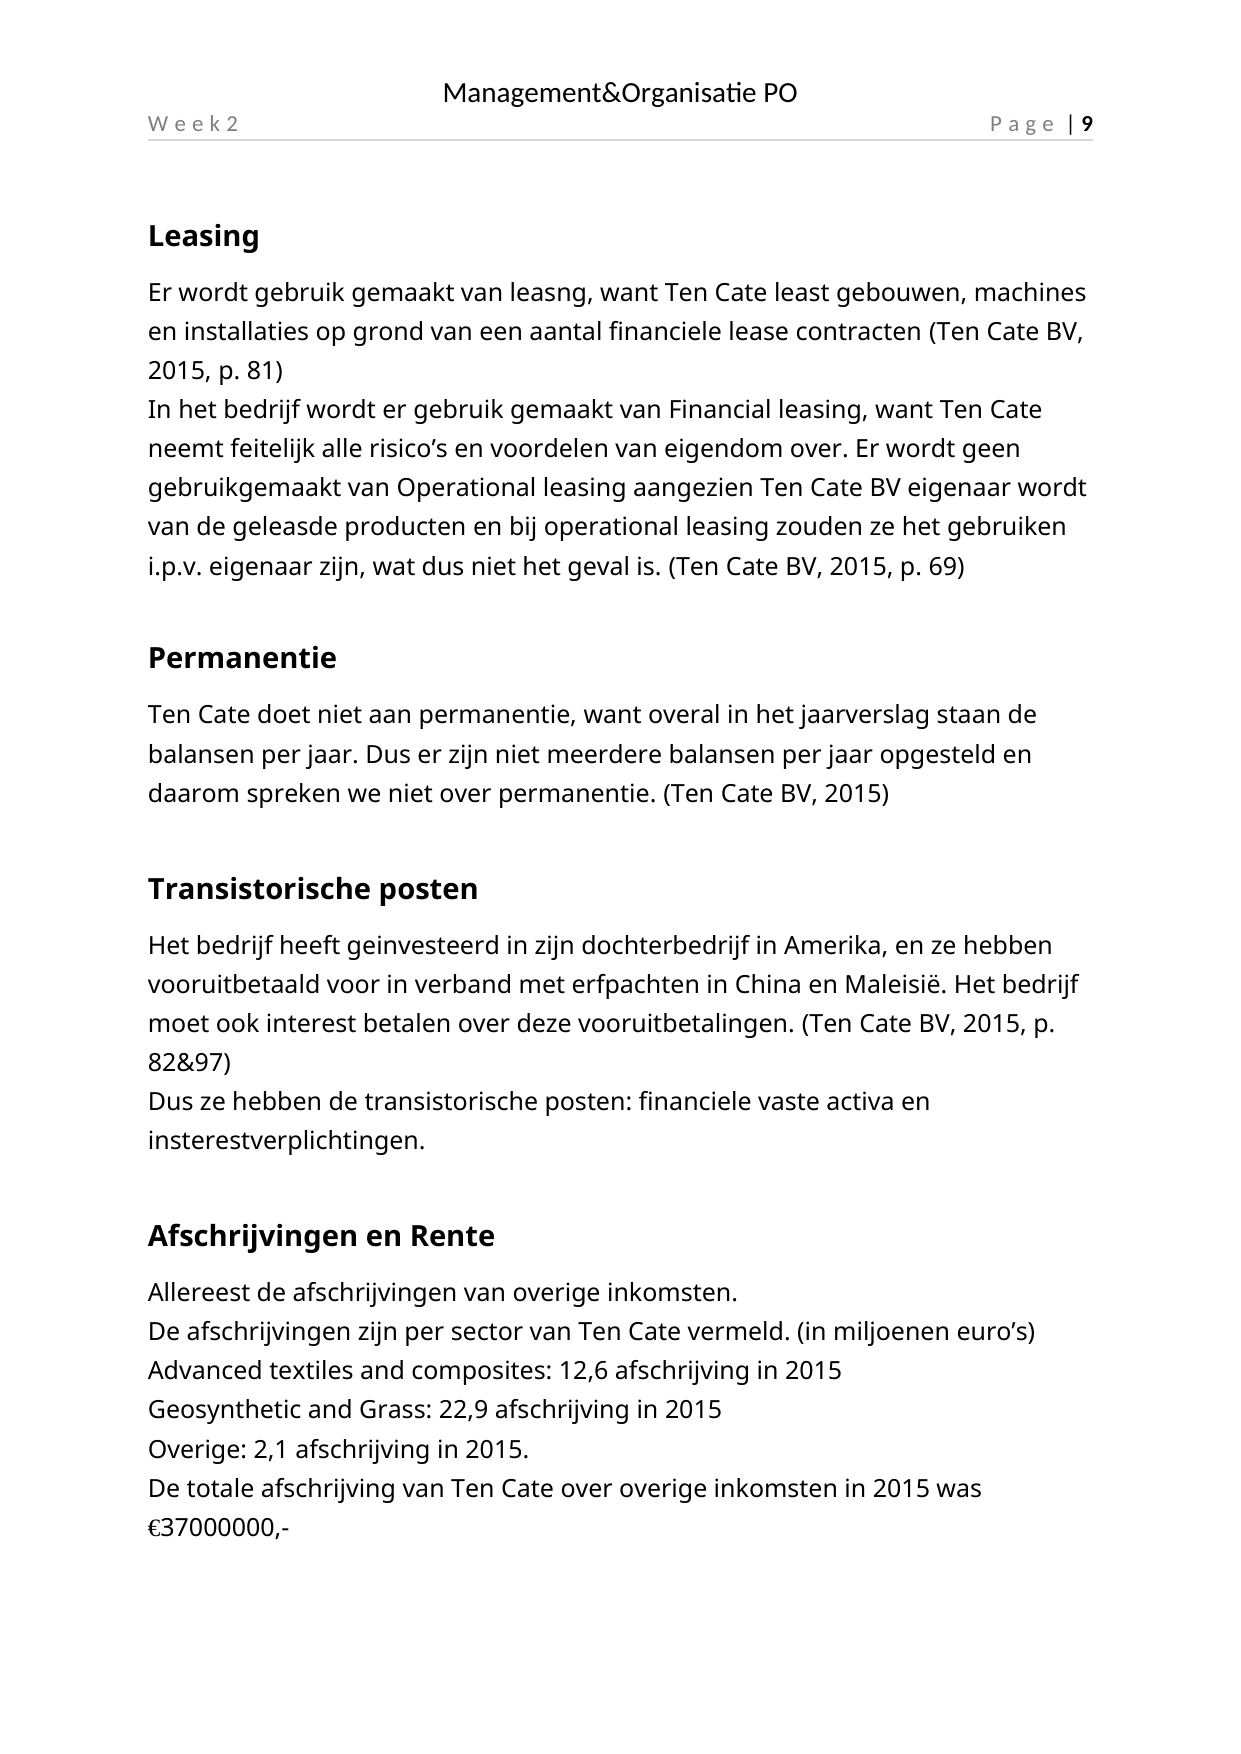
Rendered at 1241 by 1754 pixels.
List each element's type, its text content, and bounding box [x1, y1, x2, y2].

text De totale afschrijving van Ten Cate over overige inkomsten in 2015 was €37000000,- [148, 1470, 1093, 1544]
text Allereest de afschrijvingen van overige inkomsten. [148, 1274, 1093, 1309]
text Permanentie [148, 638, 1093, 677]
text Transistorische posten [148, 868, 1093, 908]
text Geosynthetic and Grass: 22,9 afschrijving in 2015 [148, 1392, 1093, 1426]
text Het bedrijf heeft geinvesteerd in zijn dochterbedrijf in Amerika, en ze hebben vooruitbetaald voor in verband met erfpachten in China en Maleisië. Het bedrijf moet ook interest betalen over deze vooruitbetalingen. [148, 928, 1093, 1078]
text Afschrijvingen en Rente [148, 1215, 1093, 1255]
text Ten Cate doet niet aan permanentie, want overal in het jaarverslag staan de balansen per jaar. Dus er zijn niet meerdere balansen per jaar opgesteld en daarom spreken we niet over permanentie. [148, 697, 1093, 809]
text Er wordt gebruik gemaakt van leasng, want Ten Cate least gebouwen, machines en installaties op grond van een aantal financiele lease contracten [148, 275, 1093, 386]
text Leasing [148, 215, 1093, 255]
text Advanced textiles and composites: 12,6 afschrijving in 2015 [148, 1353, 1093, 1387]
text Overige: 2,1 afschrijving in 2015. [148, 1431, 1093, 1465]
text Dus ze hebben de transistorische posten: financiele vaste activa en insterestverplichtingen. [148, 1083, 1093, 1157]
text In het bedrijf wordt er gebruik gemaakt van Financial leasing, want Ten Cate neemt feitelijk alle risico’s en voordelen van eigendom over. Er wordt geen gebruikgemaakt van Operational leasing aangezien Ten Cate BV eigenaar wordt van de geleasde producten en bij operational leasing zouden ze het gebruiken i.p.v. eigenaar zijn, wat dus niet het geval is. [148, 391, 1093, 582]
text De afschrijvingen zijn per sector van Ten Cate vermeld. (in miljoenen euro’s) [148, 1314, 1093, 1348]
